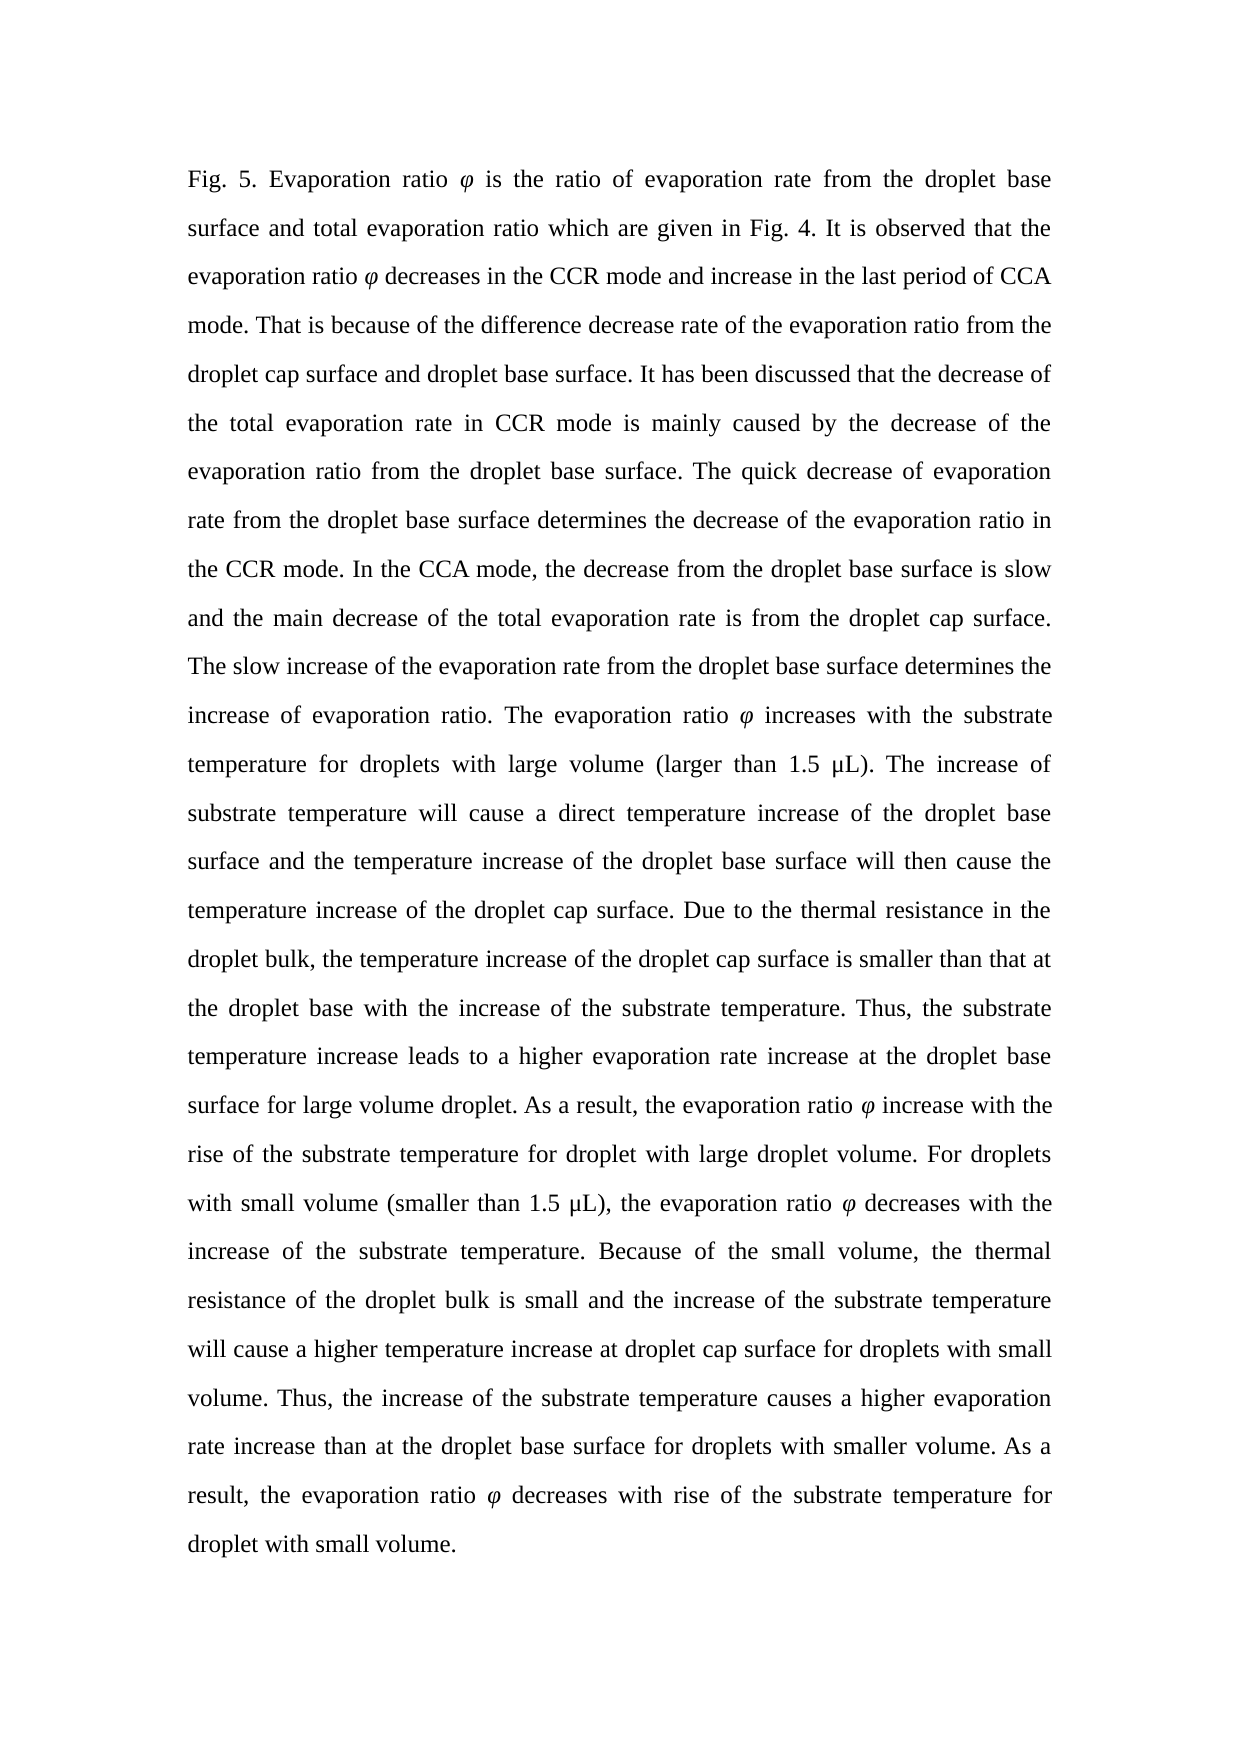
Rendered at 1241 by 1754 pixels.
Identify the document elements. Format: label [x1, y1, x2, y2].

text [187, 162, 1053, 1559]
